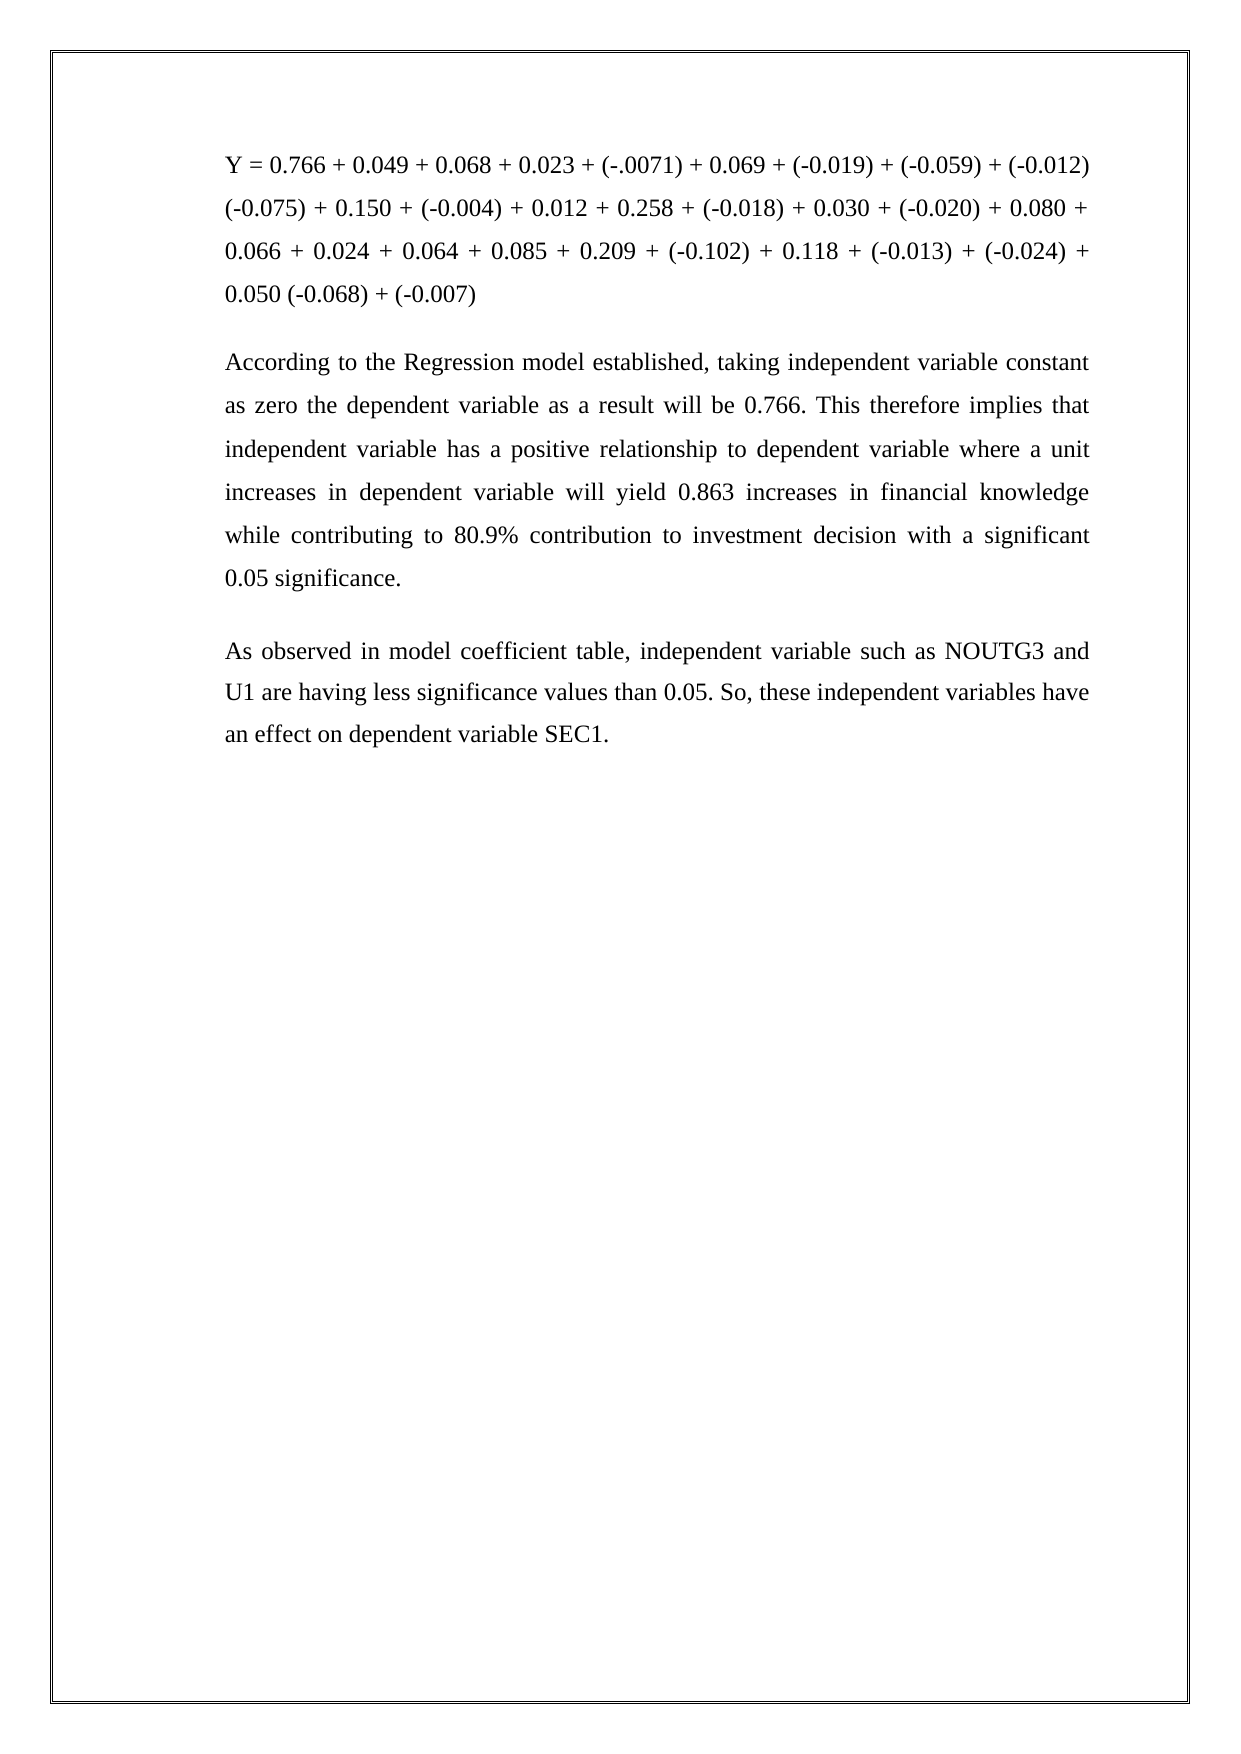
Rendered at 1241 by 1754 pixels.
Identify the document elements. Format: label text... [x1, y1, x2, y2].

text As observed in model coefficient table, independent variable such as NOUTG3 and U1 are having less significance values than 0.05. So, these independent variables have an effect on dependent variable SEC1. [224, 623, 1090, 748]
text Y = 0.766 + 0.049 + 0.068 + 0.023 + (-.0071) + 0.069 + (-0.019) + (-0.059) + (-0.012) (-0.075) + 0.150 + (-0.004) + 0.012 + 0.258 + (-0.018) + 0.030 + (-0.020) + 0.080 + 0.066 + 0.024 + 0.064 + 0.085 + 0.209 + (-0.102) + 0.118 + (-0.013) + (-0.024) + 0.050 (-0.068) + (-0.007) [224, 150, 1090, 308]
text According to the Regression model established, taking independent variable constant as zero the dependent variable as a result will be 0.766. This therefore implies that independent variable has a positive relationship to dependent variable where a unit increases in dependent variable will yield 0.863 increases in financial knowledge while contributing to 80.9% contribution to investment decision with a significant 0.05 significance. [224, 347, 1090, 592]
